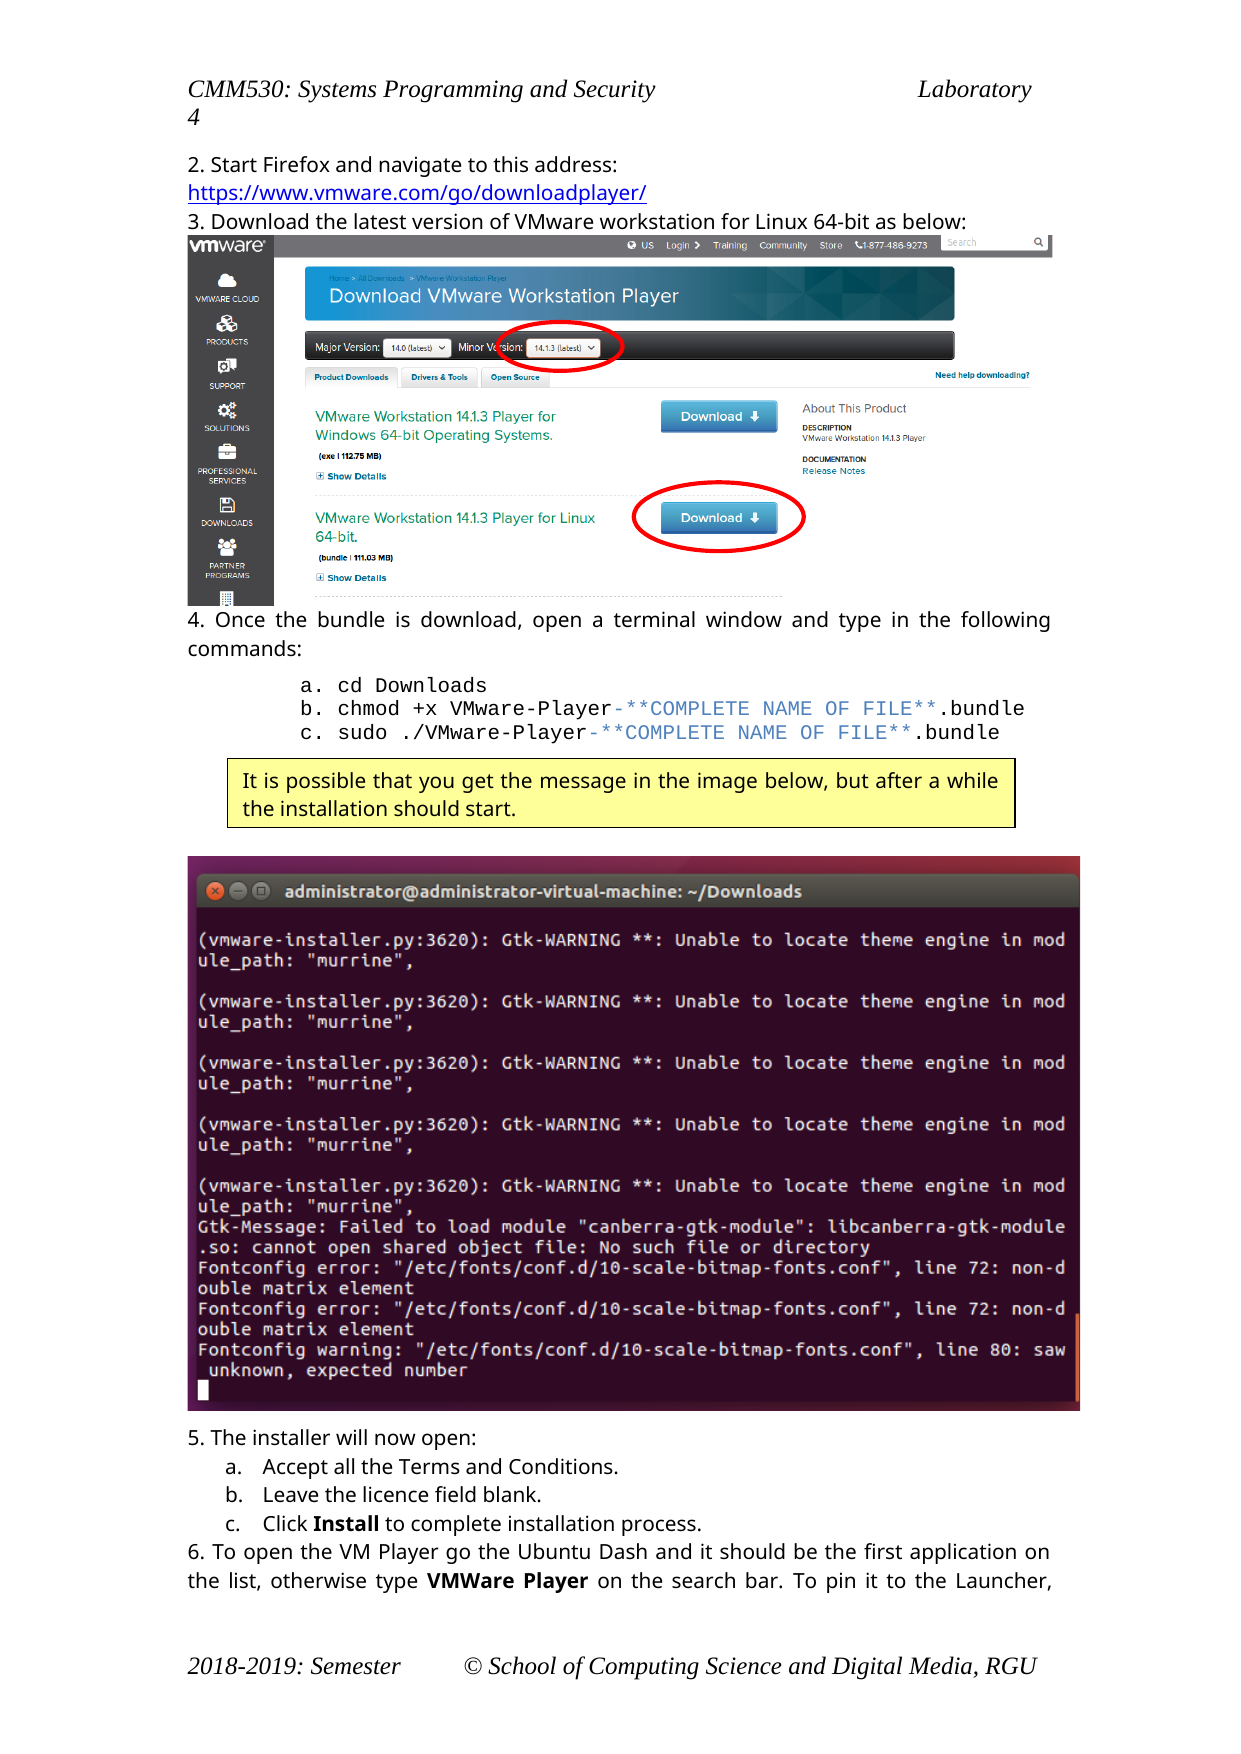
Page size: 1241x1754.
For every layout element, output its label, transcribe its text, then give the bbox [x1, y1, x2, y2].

text 3. Download the latest version of VMware workstation for Linux 64-bit as below: [187, 207, 1053, 235]
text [187, 1537, 1053, 1595]
text 2. Start Firefox and navigate to this address: https://www.vmware.com/go/downloadplayer/ [187, 150, 1053, 207]
list Leave the licence field blank. [225, 1480, 1053, 1509]
list cd Downloads [300, 675, 1053, 698]
list Click Install to complete installation process. [225, 1509, 1053, 1537]
list sudo ./VMware-Player-**COMPLETE NAME OF FILE**.bundle [300, 722, 1053, 746]
list Accept all the Terms and Conditions. [225, 1452, 1053, 1480]
text 4. Once the bundle is download, open a terminal window and type in the following commands: [187, 606, 1053, 662]
picture [187, 235, 1053, 606]
text 5. The installer will now open: [187, 1423, 1053, 1452]
list chmod +x VMware-Player-**COMPLETE NAME OF FILE**.bundle [300, 698, 1053, 722]
picture [187, 856, 1081, 1411]
